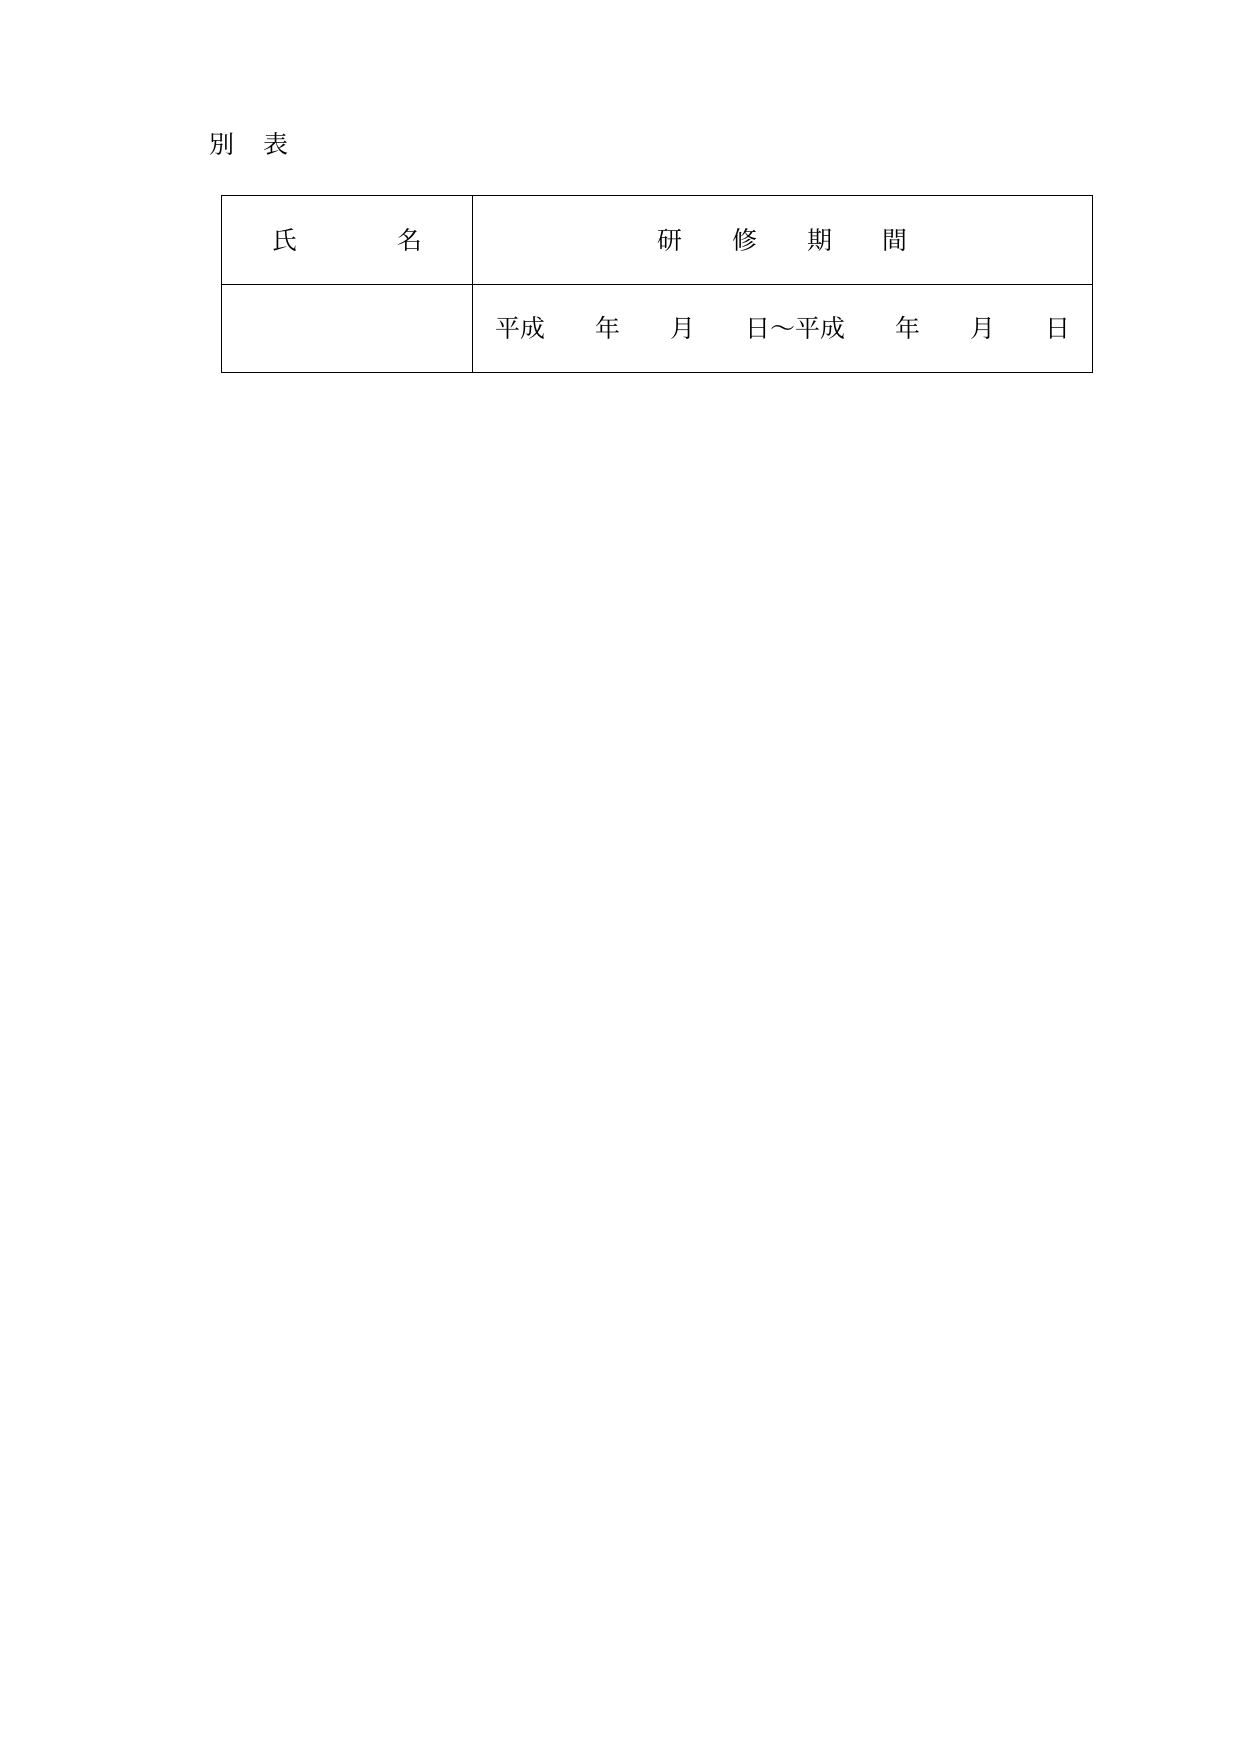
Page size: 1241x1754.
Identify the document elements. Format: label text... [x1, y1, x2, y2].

table_cell [222, 285, 472, 372]
table_header 研 修 期 間 [473, 196, 1092, 283]
table_cell 平成 年 月 日～平成 年 月 日 [473, 285, 1092, 372]
text 別 表 [148, 118, 1092, 163]
table_header 氏 名 [222, 196, 472, 283]
